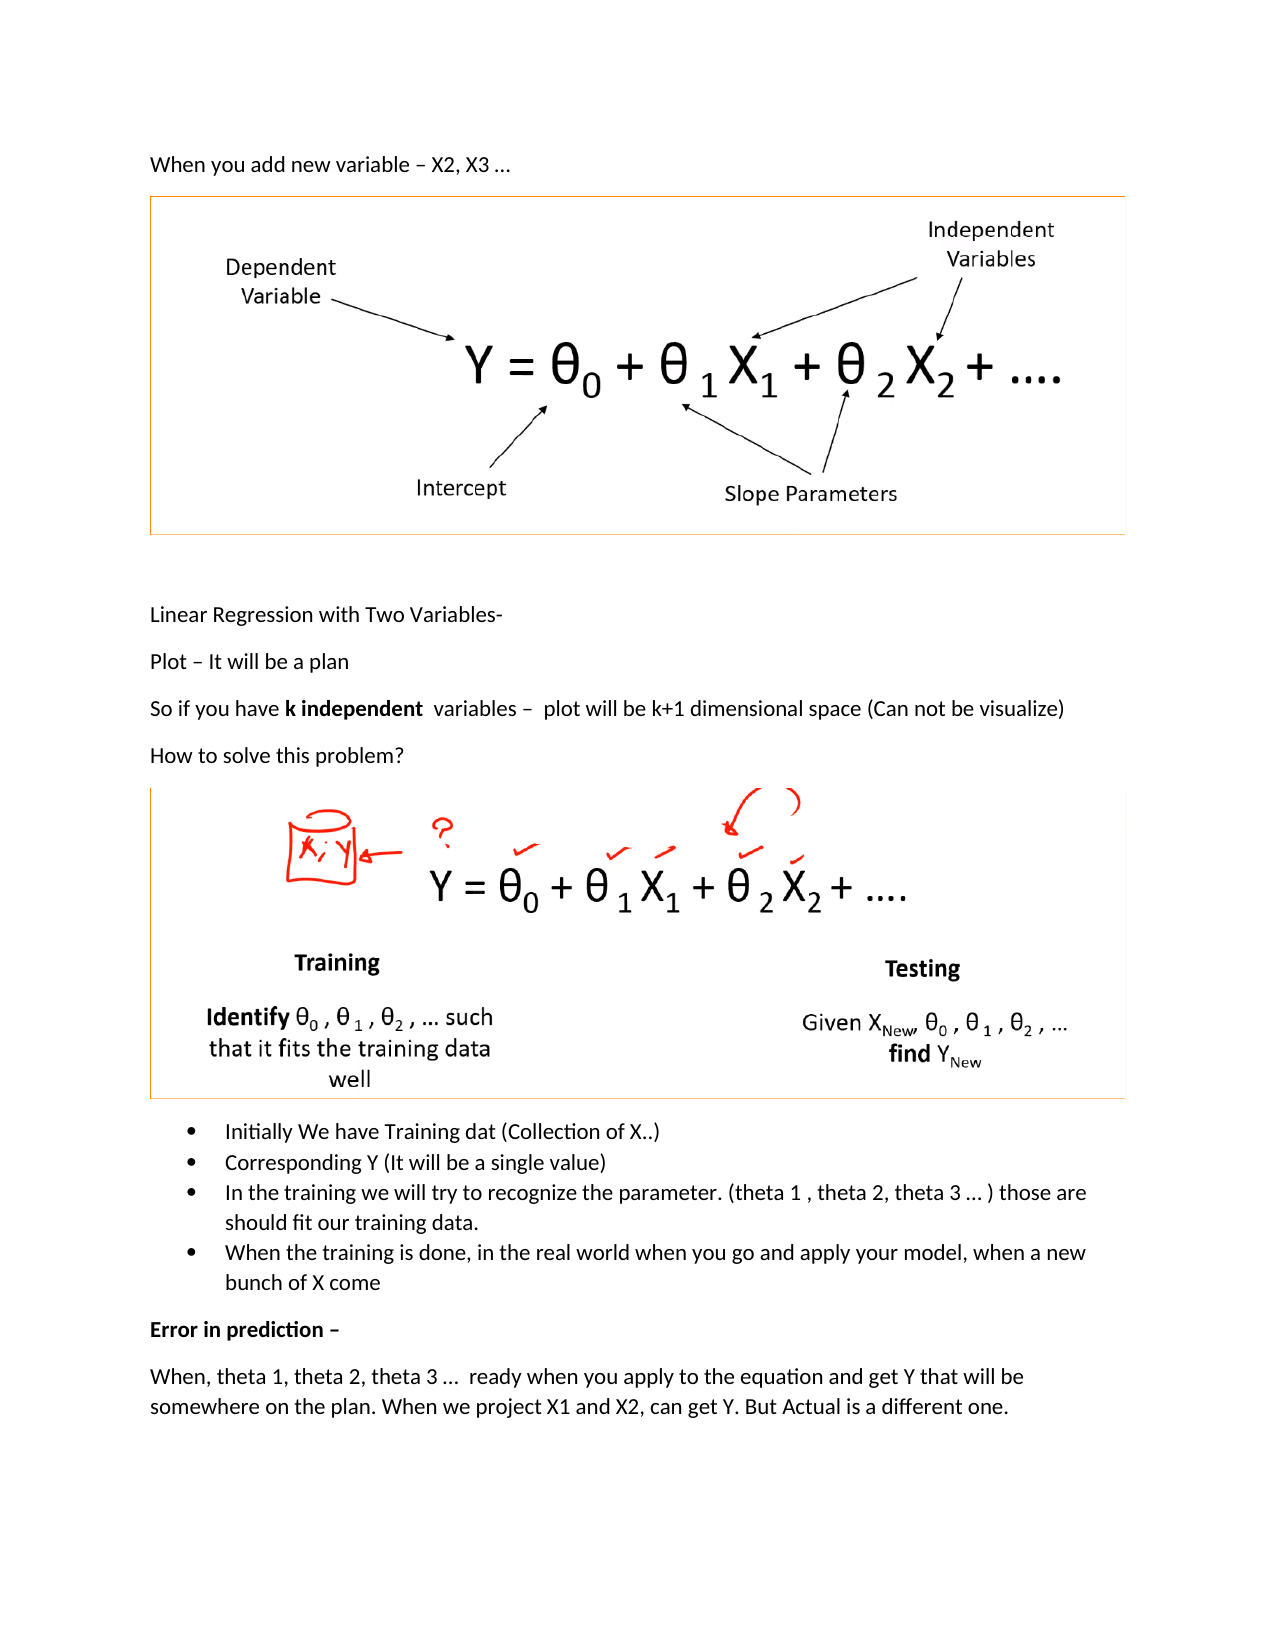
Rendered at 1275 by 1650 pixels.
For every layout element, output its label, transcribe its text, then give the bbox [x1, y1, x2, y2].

list Corresponding Y (It will be a single value) [187, 1148, 1125, 1176]
text How to solve this problem? [150, 741, 1125, 769]
list When the training is done, in the real world when you go and apply your model, when a new bunch of X come [187, 1238, 1125, 1296]
text Plot – It will be a plan [150, 647, 1125, 675]
text Linear Regression with Two Variables- [150, 601, 1125, 628]
text When you add new variable – X2, X3 … [150, 150, 1125, 178]
picture [150, 196, 1125, 535]
picture [150, 788, 1125, 1099]
text Error in prediction – [150, 1315, 1125, 1343]
text When, theta 1, theta 2, theta 3 … ready when you apply to the equation and get Y that will be somewhere on the plan. When we project X1 and X2, can get Y. But Actual is a different one. [150, 1362, 1125, 1420]
list In the training we will try to recognize the parameter. (theta 1 , theta 2, theta 3 … ) those are should fit our training data. [187, 1178, 1125, 1236]
text So if you have k independent variables – plot will be k+1 dimensional space (Can not be visualize) [150, 694, 1125, 722]
list Initially We have Training dat (Collection of X..) [187, 1117, 1125, 1145]
